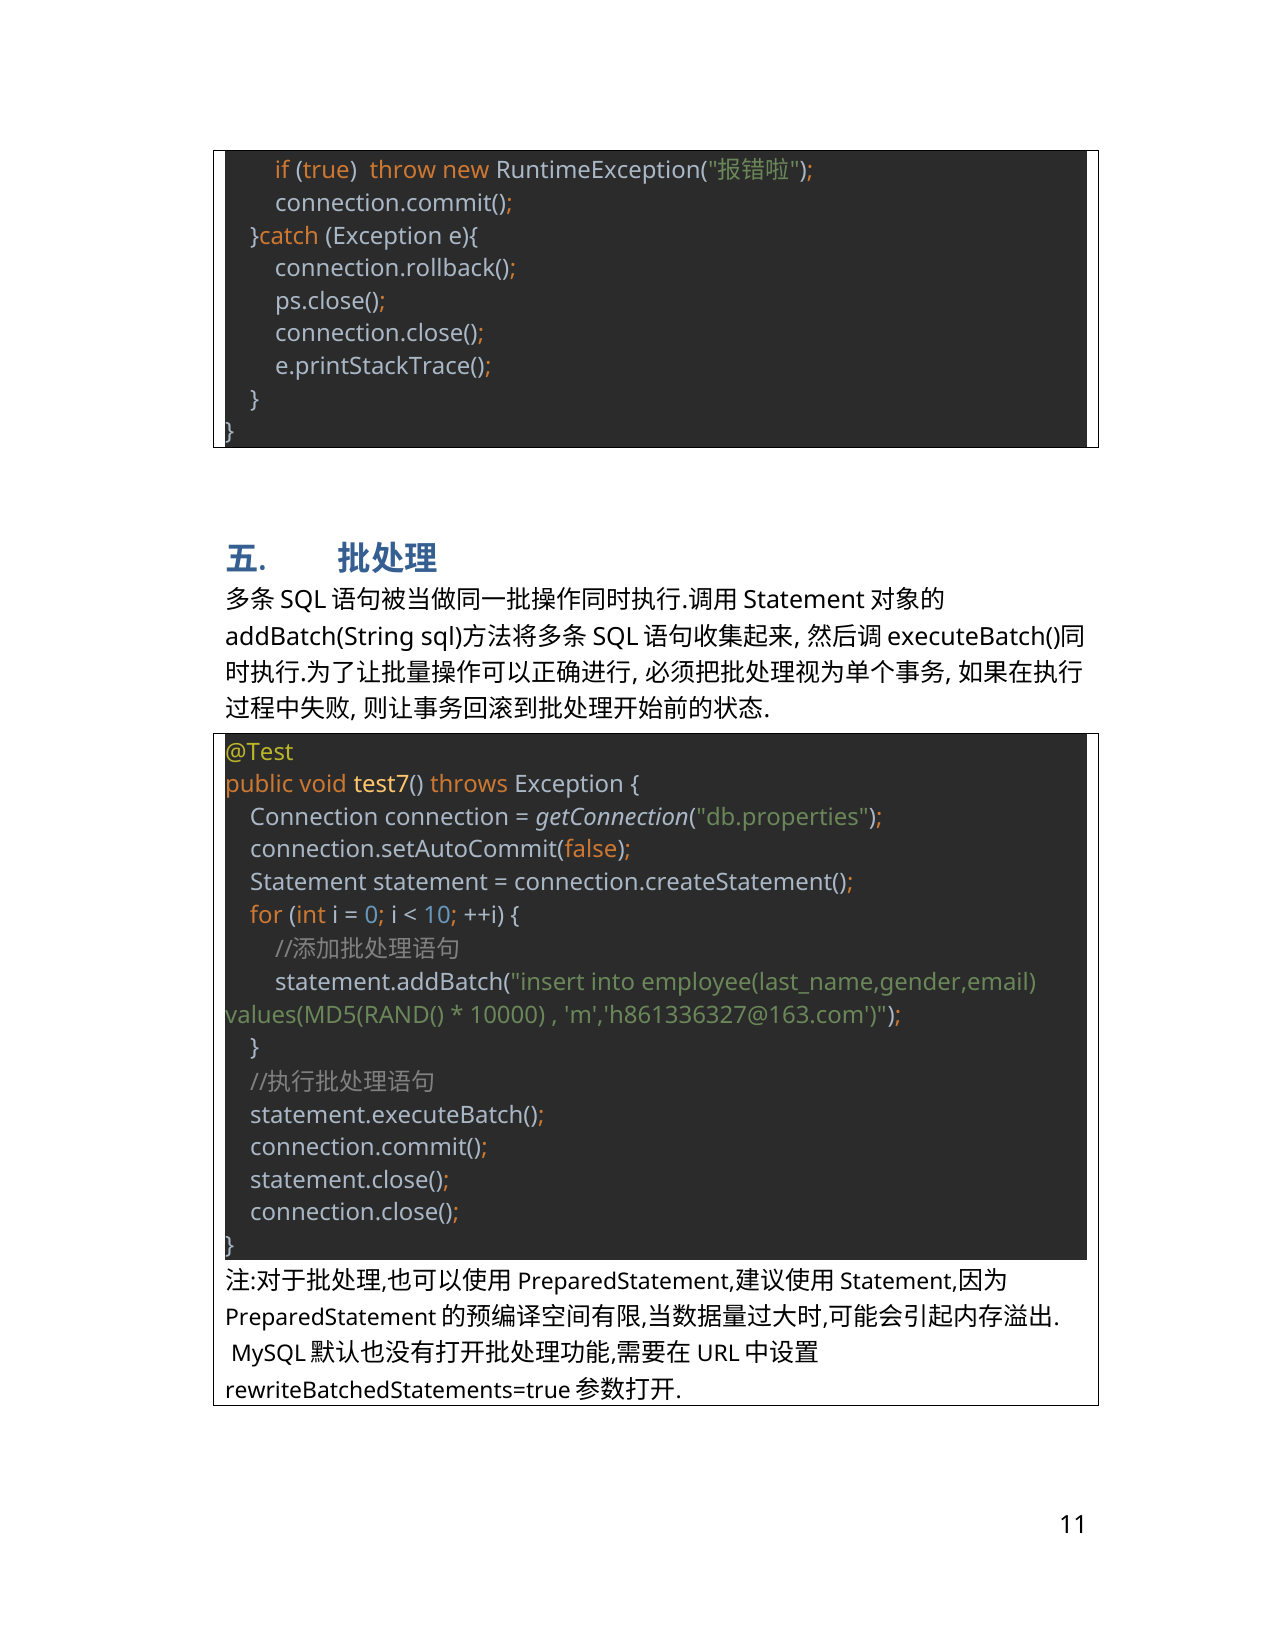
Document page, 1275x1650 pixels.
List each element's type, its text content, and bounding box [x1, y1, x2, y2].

subtitle 批处理 [225, 532, 1087, 580]
table_header @Test public void test7() throws Exception { Connection connection = getConnection("db.properties"); connection.setAutoCommit(false); Statement statement = connection.createStatement(); for (int i = 0; i < 10; ++i) { //添加批处理语句 statement.addBatch("insert into employee(last_name,gender,email) values(MD5(RAND() * 10000) , 'm','h861336327@163.com')"); } //执行批处理语句 statement.executeBatch(); connection.commit(); statement.close(); connection.close(); } 注:对于批处理,也可以使用PreparedStatement,建议使用Statement,因为PreparedStatement的预编译空间有限,当数据量过大时,可能会引起内存溢出. MySQL默认也没有打开批处理功能,需要在URL中设置rewriteBatchedStatements=true参数打开. [214, 734, 1098, 1405]
text 多条SQL语句被当做同一批操作同时执行.调用Statement对象的addBatch(String sql)方法将多条SQL语句收集起来, 然后调executeBatch()同时执行.为了让批量操作可以正确进行, 必须把批处理视为单个事务, 如果在执行过程中失败, 则让事务回滚到批处理开始前的状态. [225, 580, 1087, 725]
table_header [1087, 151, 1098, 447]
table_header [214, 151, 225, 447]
